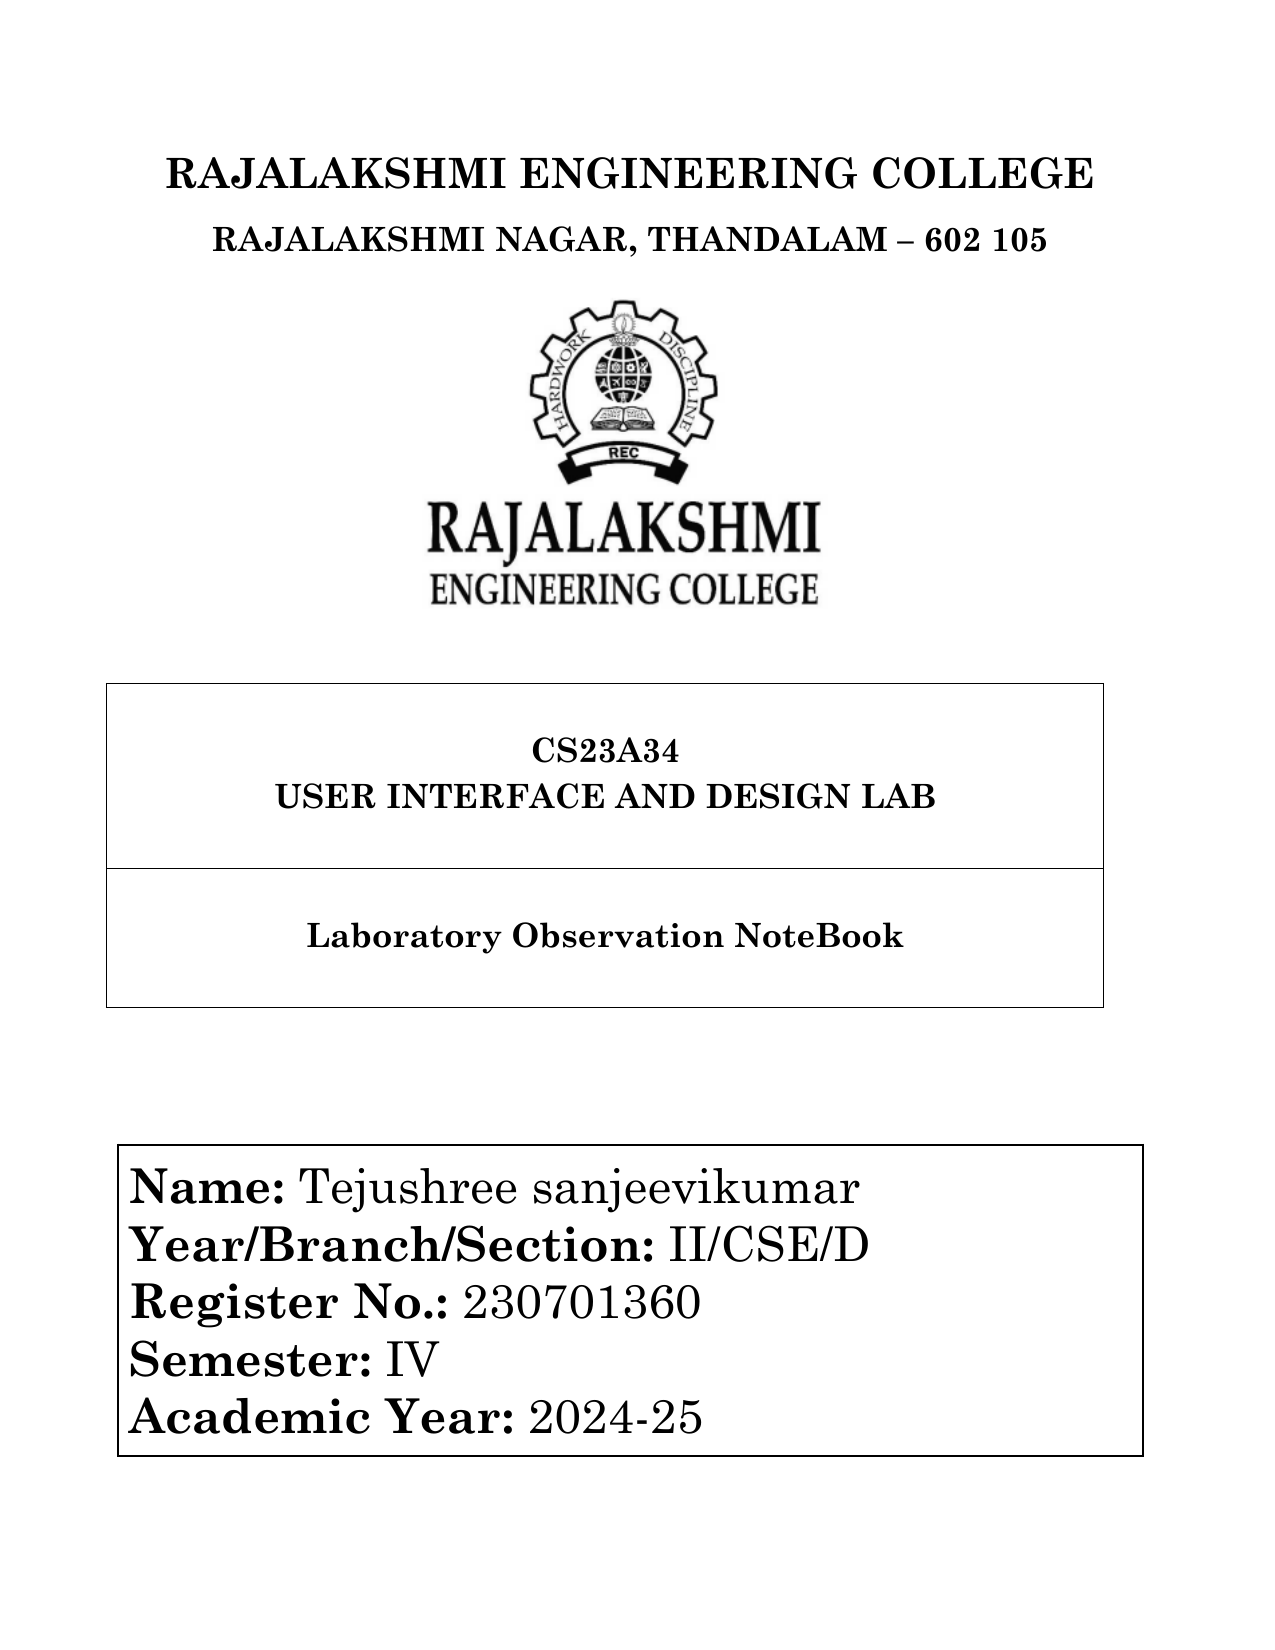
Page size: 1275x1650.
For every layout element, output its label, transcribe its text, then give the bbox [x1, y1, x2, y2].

text RAJALAKSHMI ENGINEERING COLLEGE [117, 147, 1142, 198]
table_header Name: Tejushree sanjeevikumar Year/Branch/Section: II/CSE/D Register No.: 230701360 Semester: IV Academic Year: 2024-25 [119, 1146, 1142, 1454]
table_header CS23A34 USER INTERFACE AND DESIGN LAB [107, 684, 1103, 868]
text RAJALAKSHMI NAGAR, THANDALAM – 602 105 [117, 218, 1142, 258]
table_cell Laboratory Observation NoteBook [107, 869, 1103, 1007]
picture [387, 278, 873, 618]
